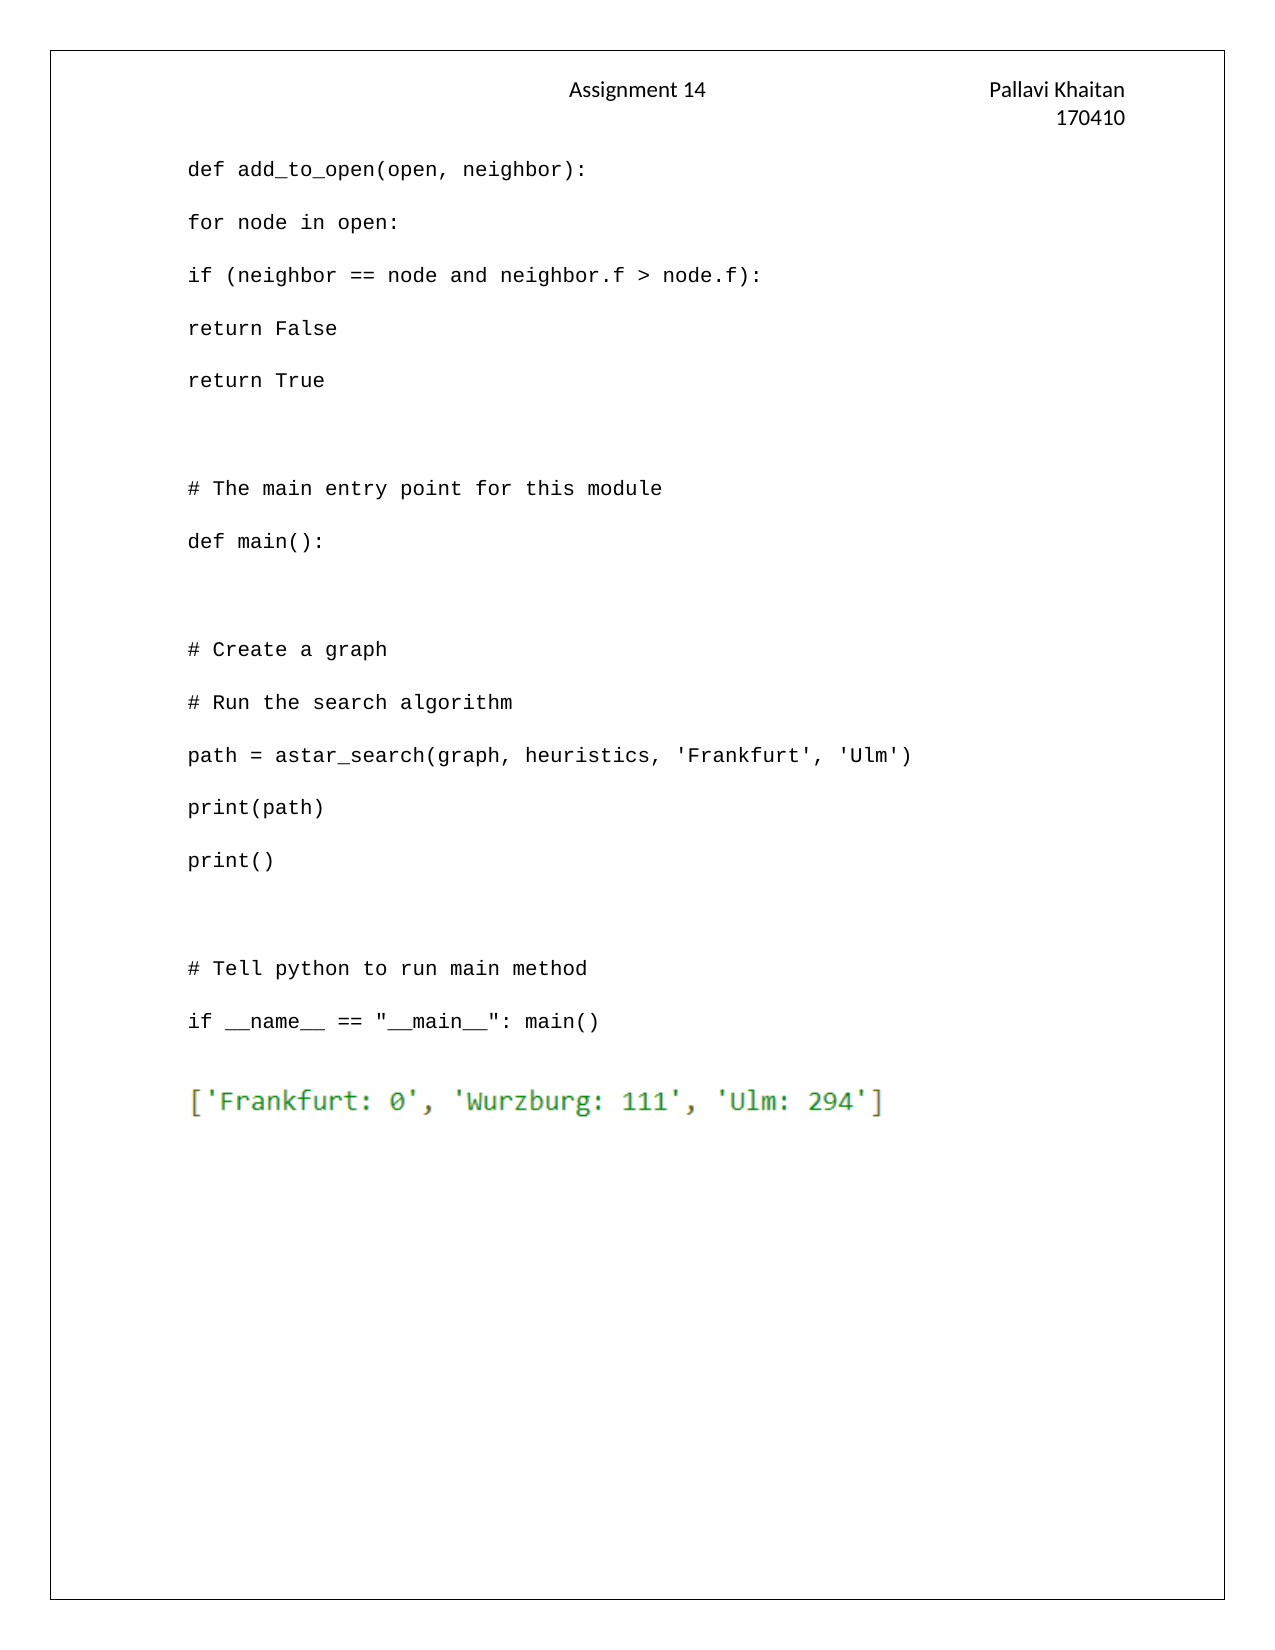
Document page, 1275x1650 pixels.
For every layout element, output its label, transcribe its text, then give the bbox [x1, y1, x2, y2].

text # The main entry point for this module [187, 478, 1125, 502]
text print(path) [187, 797, 1125, 821]
text def main(): [187, 531, 1125, 555]
text print() [187, 850, 1125, 874]
text # Create a graph [187, 639, 1125, 663]
text # Run the search algorithm [187, 692, 1125, 715]
text return False [187, 317, 1125, 341]
text path = astar_search(graph, heuristics, 'Frankfurt', 'Ulm') [187, 744, 1125, 768]
text return True [187, 370, 1125, 394]
picture [150, 1063, 947, 1145]
text for node in open: [187, 212, 1125, 236]
text if (neighbor == node and neighbor.f > node.f): [187, 265, 1125, 288]
text # Tell python to run main method [187, 958, 1125, 982]
text def add_to_open(open, neighbor): [187, 159, 1125, 183]
text if __name__ == "__main__": main() [187, 1011, 1125, 1034]
